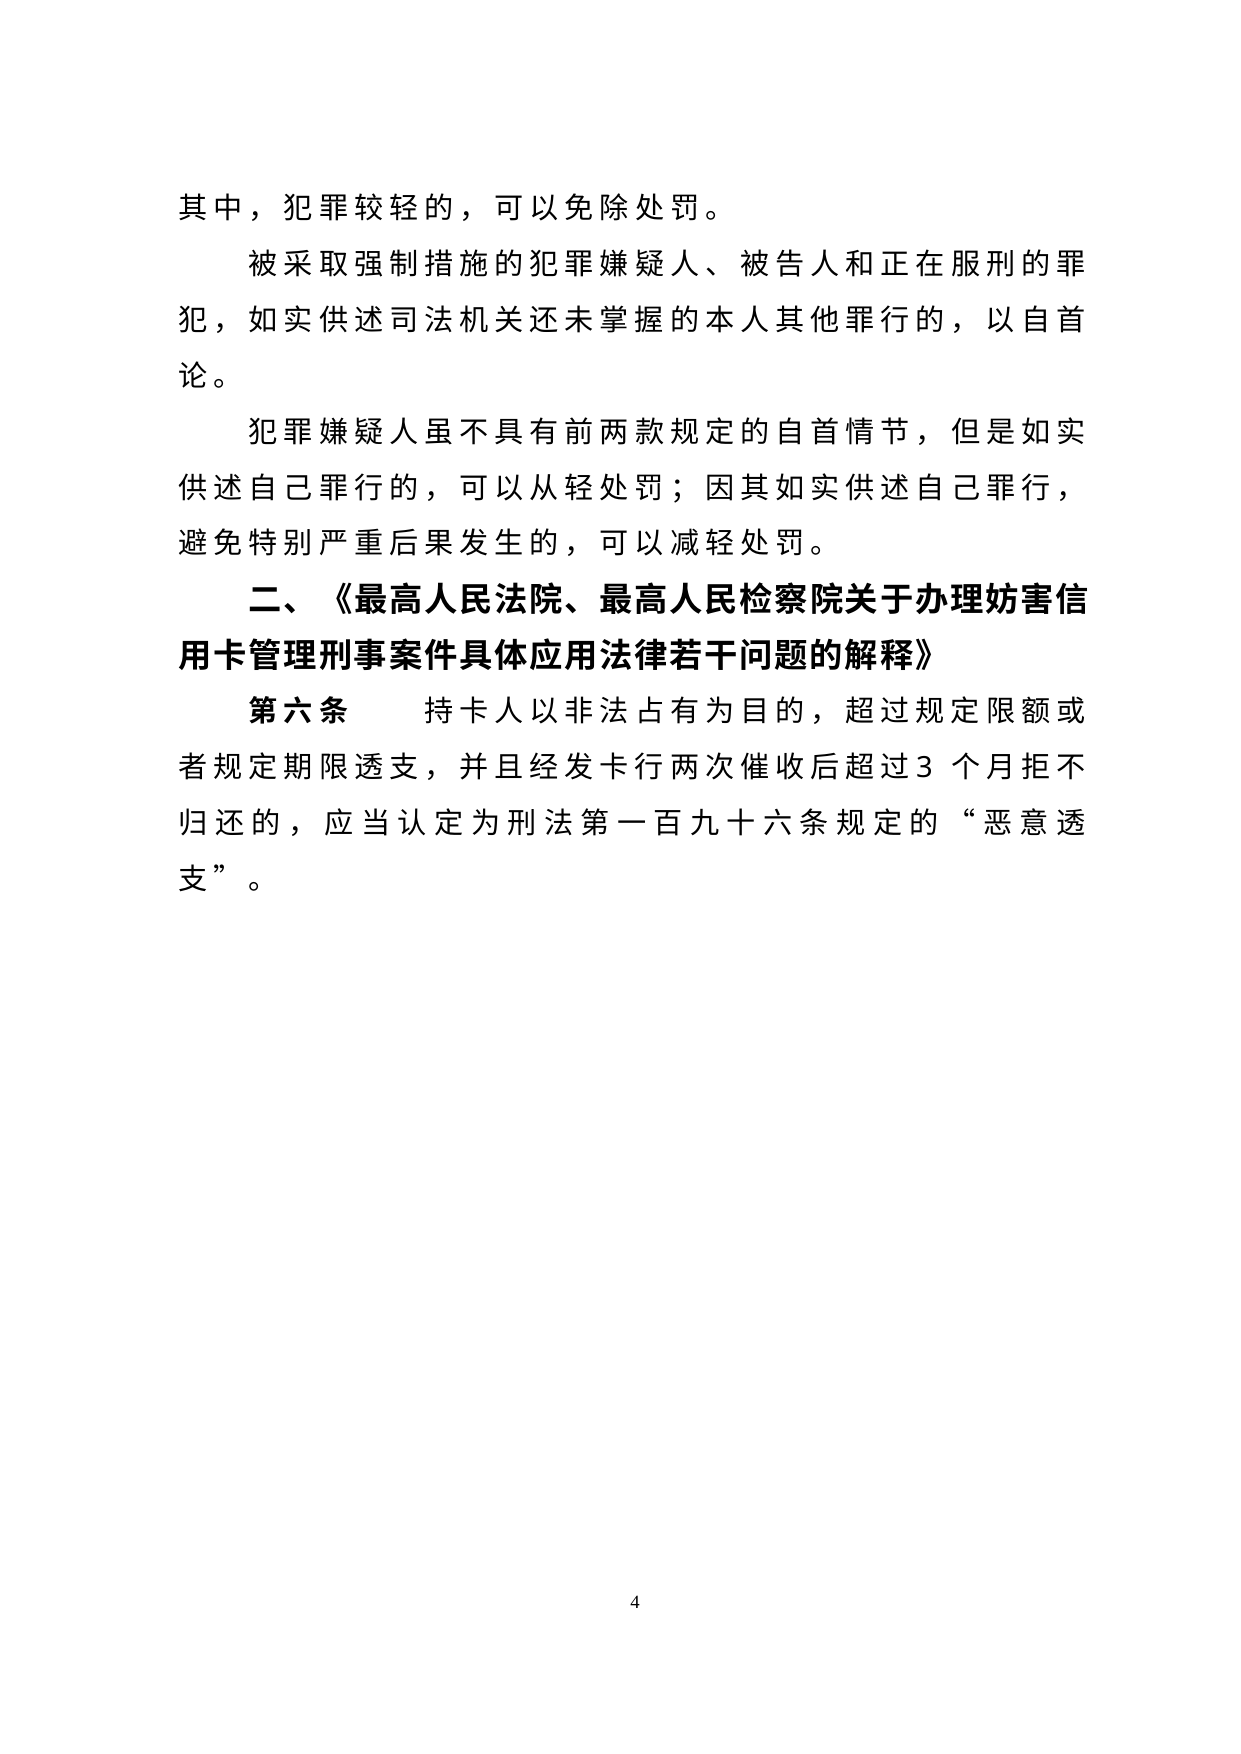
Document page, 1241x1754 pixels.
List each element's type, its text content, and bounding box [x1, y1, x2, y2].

text 犯罪嫌疑人虽不具有前两款规定的自首情节，但是如实供述自己罪行的，可以从轻处罚；因其如实供述自己罪行，避免特别严重后果发生的，可以减轻处罚。 [178, 401, 1091, 569]
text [178, 178, 1091, 401]
text 二、《最高人民法院、最高人民检察院关于办理妨害信用卡管理刑事案件具体应用法律若干问题的解释》 [178, 569, 1091, 681]
text 第六条 持卡人以非法占有为目的，超过规定限额或者规定期限透支，并且经发卡行两次催收后超过3个月拒不归还的，应当认定为刑法第一百九十六条规定的“恶意透支”。 [178, 681, 1091, 905]
